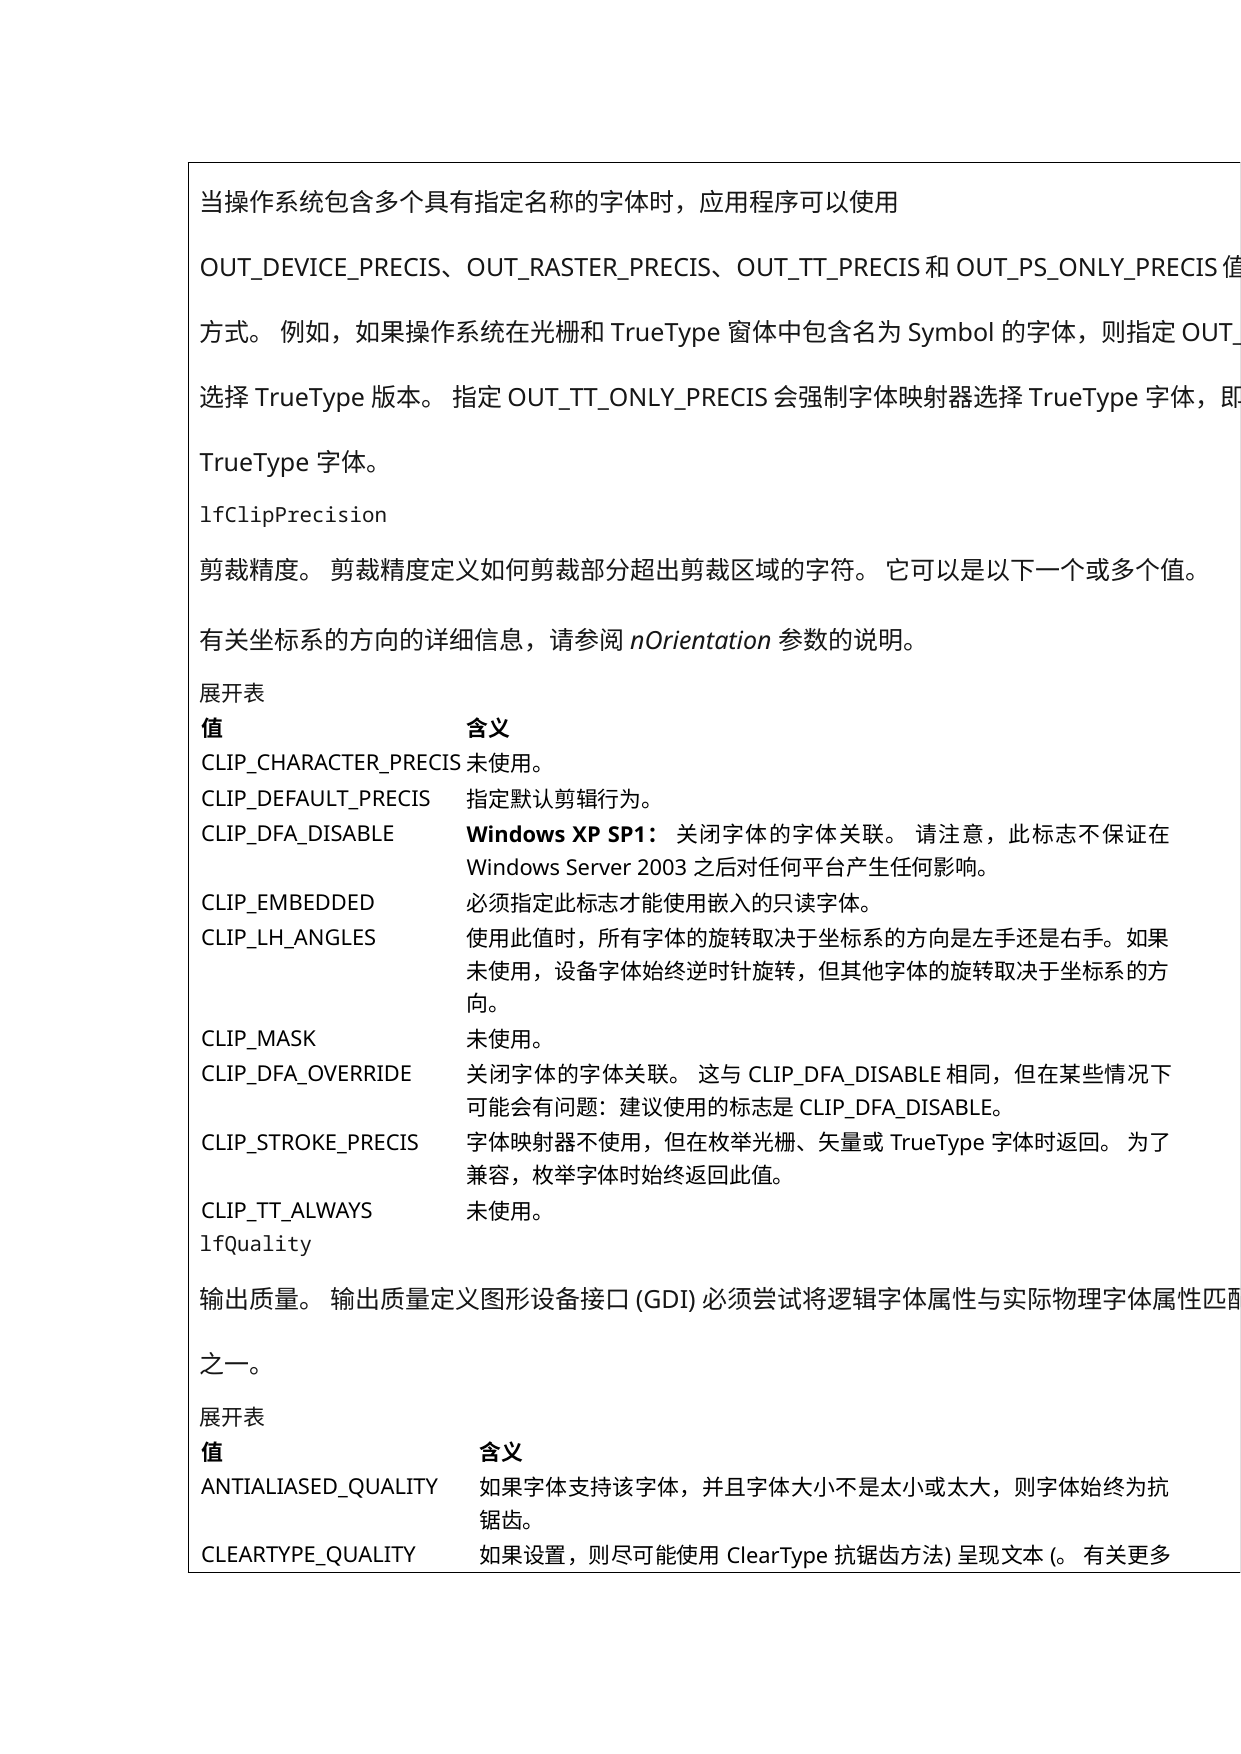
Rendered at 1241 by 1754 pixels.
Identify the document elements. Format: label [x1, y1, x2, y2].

table_header [189, 163, 1240, 1572]
